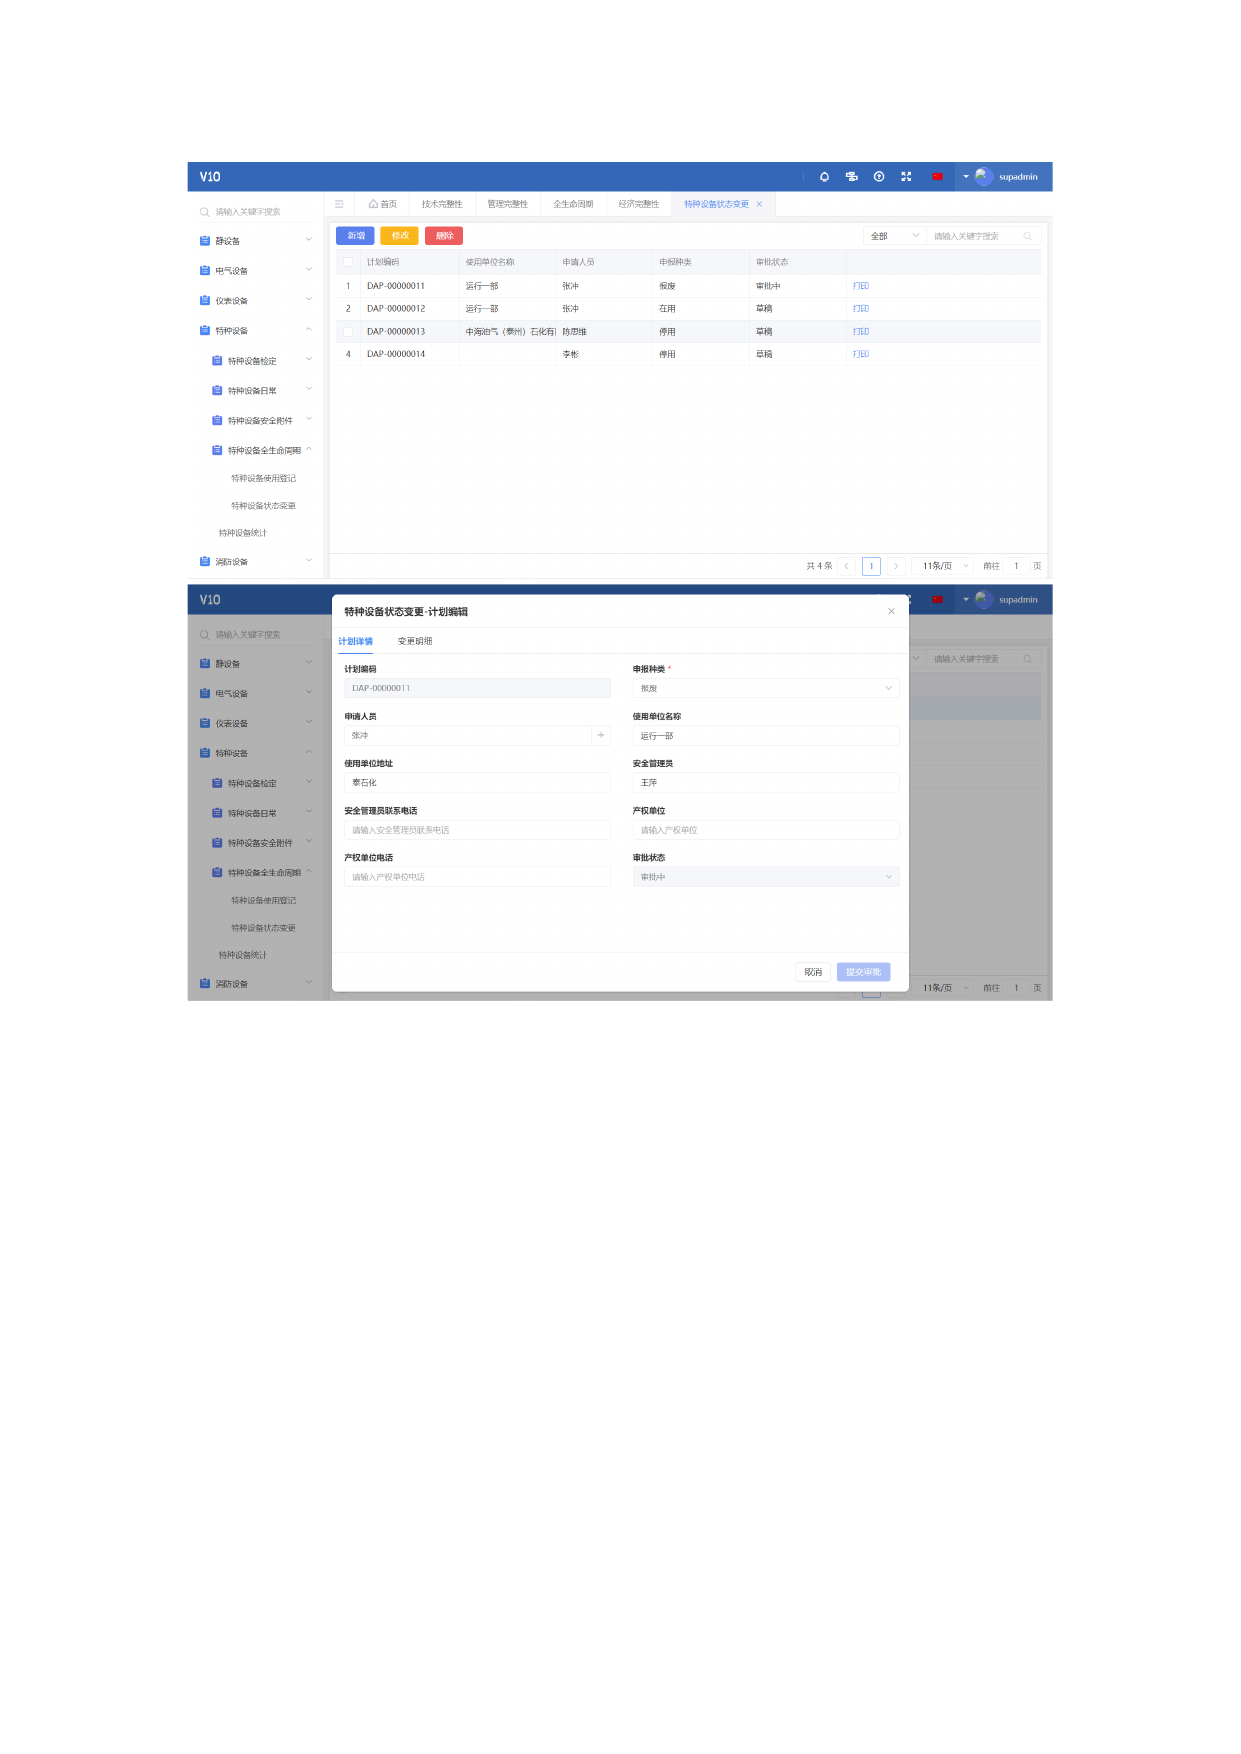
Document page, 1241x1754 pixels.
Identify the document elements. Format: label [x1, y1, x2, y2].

picture [187, 584, 1053, 1001]
picture [187, 162, 1053, 579]
